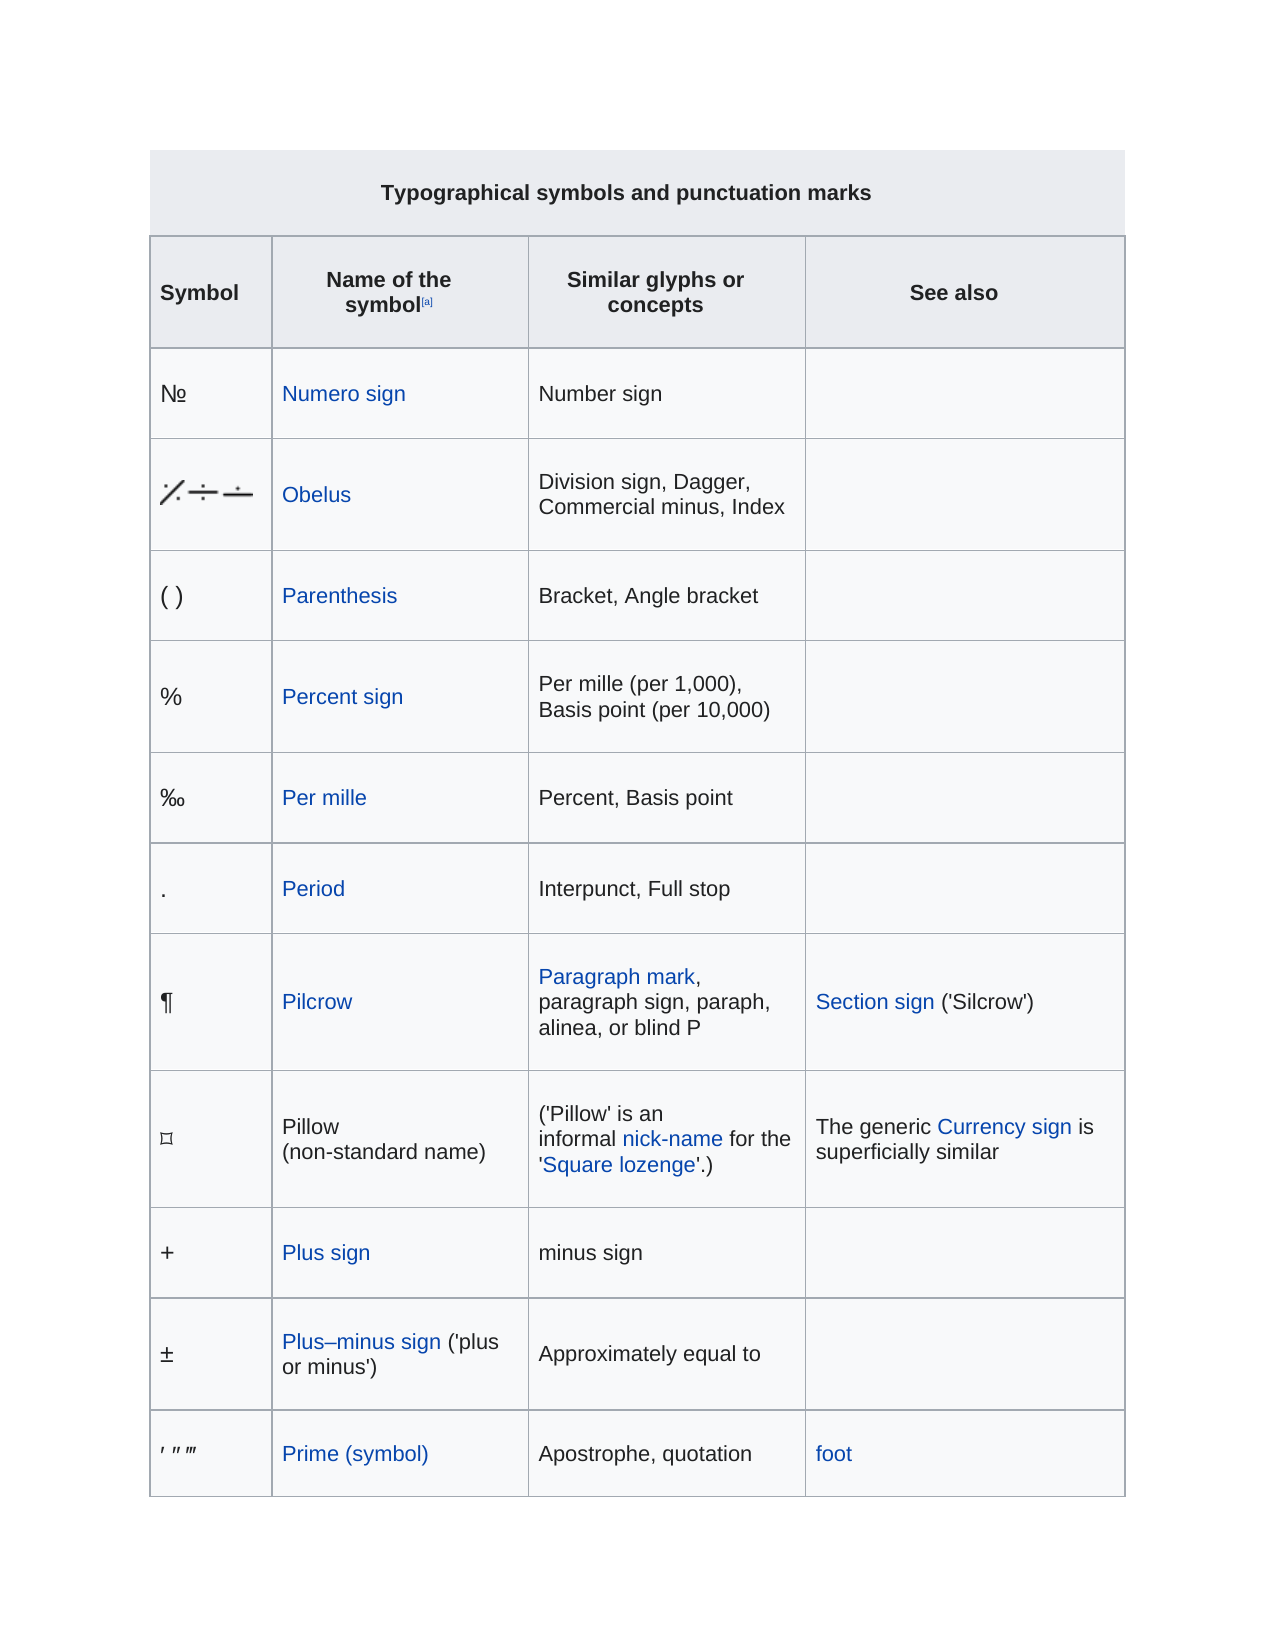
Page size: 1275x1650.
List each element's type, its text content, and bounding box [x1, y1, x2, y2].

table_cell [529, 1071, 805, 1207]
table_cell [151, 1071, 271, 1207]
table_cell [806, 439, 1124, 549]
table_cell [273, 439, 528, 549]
table_cell Symbol [151, 237, 271, 347]
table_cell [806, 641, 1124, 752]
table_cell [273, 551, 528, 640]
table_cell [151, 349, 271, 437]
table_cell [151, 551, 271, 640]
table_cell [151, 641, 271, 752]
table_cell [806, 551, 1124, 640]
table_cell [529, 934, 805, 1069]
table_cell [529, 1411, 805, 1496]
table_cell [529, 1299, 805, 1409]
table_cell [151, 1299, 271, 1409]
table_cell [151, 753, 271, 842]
picture [160, 480, 253, 505]
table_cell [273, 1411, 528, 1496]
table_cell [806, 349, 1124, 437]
table_cell Similar glyphs or concepts [529, 237, 805, 347]
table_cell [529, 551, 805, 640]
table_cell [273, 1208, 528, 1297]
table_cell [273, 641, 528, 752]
table_cell Name of the symbol[a] [273, 237, 528, 347]
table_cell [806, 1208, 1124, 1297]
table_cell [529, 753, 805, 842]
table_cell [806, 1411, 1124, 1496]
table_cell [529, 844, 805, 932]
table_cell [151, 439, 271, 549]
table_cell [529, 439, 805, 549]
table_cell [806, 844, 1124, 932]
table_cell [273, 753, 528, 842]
table_header Typographical symbols and punctuation marks [150, 150, 1125, 235]
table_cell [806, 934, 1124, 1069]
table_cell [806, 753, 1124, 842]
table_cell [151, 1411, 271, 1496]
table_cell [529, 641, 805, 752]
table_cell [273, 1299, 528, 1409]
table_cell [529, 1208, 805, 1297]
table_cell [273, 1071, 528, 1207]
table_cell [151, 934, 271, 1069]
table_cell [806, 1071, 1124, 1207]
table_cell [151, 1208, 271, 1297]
table_cell See also [806, 237, 1124, 347]
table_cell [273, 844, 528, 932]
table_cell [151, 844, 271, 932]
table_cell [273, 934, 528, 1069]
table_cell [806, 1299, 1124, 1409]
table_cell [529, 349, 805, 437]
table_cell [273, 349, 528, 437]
